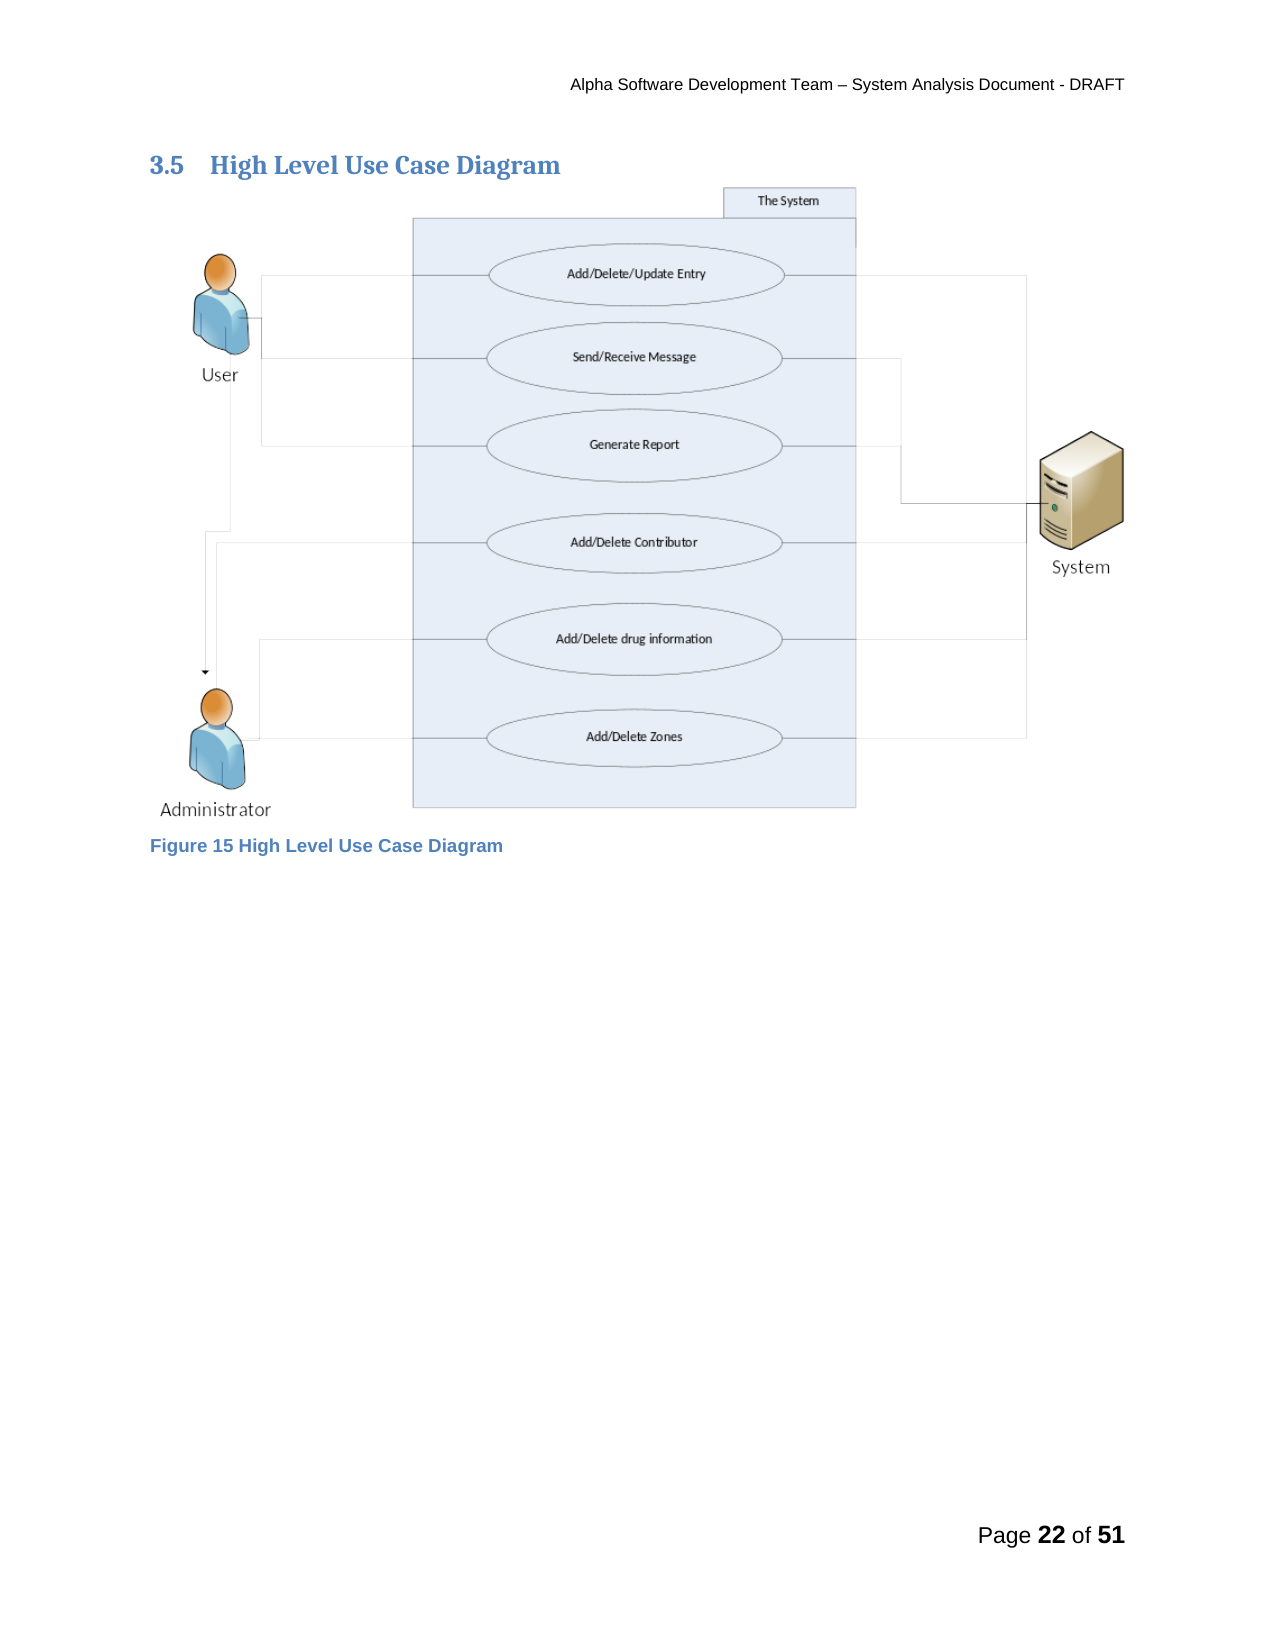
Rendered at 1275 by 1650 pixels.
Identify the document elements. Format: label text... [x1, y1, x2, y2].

text Figure 15 High Level Use Case Diagram [150, 835, 1125, 856]
subtitle High Level Use Case Diagram [150, 150, 1125, 181]
